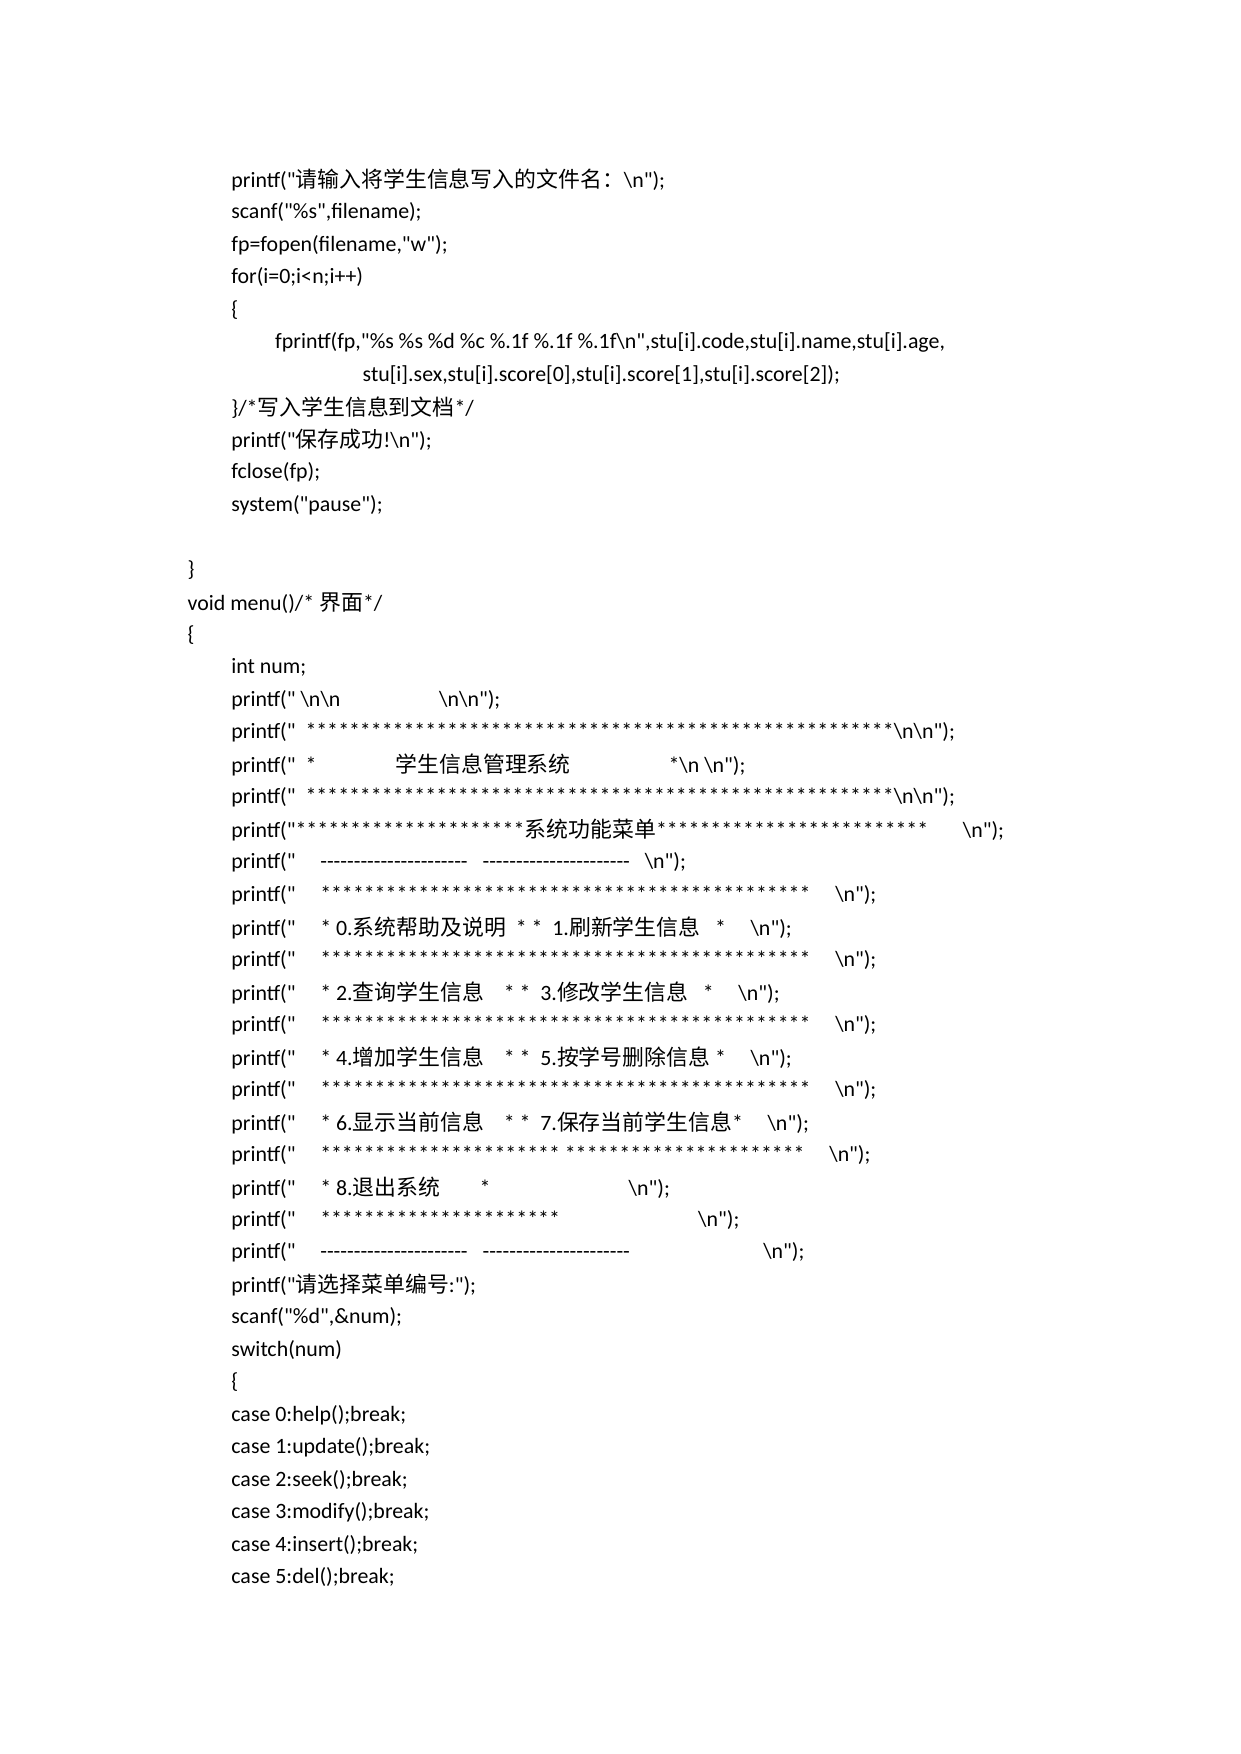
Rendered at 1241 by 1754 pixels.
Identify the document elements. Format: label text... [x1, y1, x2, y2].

text scanf("%s",filename); [187, 194, 1053, 227]
text printf(" ********************** ********************** \n"); [187, 1137, 1053, 1169]
text { [187, 292, 1053, 324]
text printf(" ********************************************* \n"); [187, 877, 1053, 909]
text printf(" * 学生信息管理系统 *\n \n"); [187, 747, 1053, 779]
text for(i=0;i<n;i++) [187, 259, 1053, 292]
text printf(" * 8.退出系统 * \n"); [187, 1169, 1053, 1202]
text printf(" ---------------------- ---------------------- \n"); [187, 1234, 1053, 1267]
text }/*写入学生信息到文档*/ [187, 389, 1053, 422]
text stu[i].sex,stu[i].score[0],stu[i].score[1],stu[i].score[2]); [187, 357, 1053, 389]
text printf(" ********************************************* \n"); [187, 1007, 1053, 1039]
text printf(" \n\n \n\n"); [187, 682, 1053, 714]
text system("pause"); [187, 487, 1053, 519]
text printf(" ---------------------- ---------------------- \n"); [187, 844, 1053, 877]
text { [187, 1364, 1053, 1397]
text fclose(fp); [187, 454, 1053, 487]
text printf(" ******************************************************\n\n"); [187, 779, 1053, 812]
text printf(" * 2.查询学生信息 * * 3.修改学生信息 * \n"); [187, 974, 1053, 1007]
text void menu()/* 界面*/ [187, 584, 1053, 617]
text scanf("%d",&num); [187, 1299, 1053, 1332]
text printf(" * 4.增加学生信息 * * 5.按学号删除信息 * \n"); [187, 1039, 1053, 1072]
text case 0:help();break; [187, 1397, 1053, 1429]
text int num; [187, 649, 1053, 682]
text case 1:update();break; [187, 1429, 1053, 1462]
text case 2:seek();break; [187, 1462, 1053, 1494]
text } [187, 552, 1053, 584]
text fp=fopen(filename,"w"); [187, 227, 1053, 259]
text printf("*********************系统功能菜单************************* \n"); [187, 812, 1053, 844]
text printf(" * 6.显示当前信息 * * 7.保存当前学生信息* \n"); [187, 1104, 1053, 1137]
text fprintf(fp,"%s %s %d %c %.1f %.1f %.1f\n",stu[i].code,stu[i].name,stu[i].age, [187, 324, 1053, 357]
text printf(" ********************************************* \n"); [187, 942, 1053, 974]
text printf(" * 0.系统帮助及说明 * * 1.刷新学生信息 * \n"); [187, 909, 1053, 942]
text printf(" ********************************************* \n"); [187, 1072, 1053, 1104]
text switch(num) [187, 1332, 1053, 1364]
text { [187, 617, 1053, 649]
text case 3:modify();break; [187, 1494, 1053, 1527]
text printf("保存成功!\n"); [187, 422, 1053, 454]
text printf("请输入将学生信息写入的文件名：\n"); [187, 162, 1053, 194]
text printf(" ******************************************************\n\n"); [187, 714, 1053, 747]
text printf("请选择菜单编号:"); [187, 1267, 1053, 1299]
text case 4:insert();break; [187, 1527, 1053, 1559]
text case 5:del();break; [187, 1559, 1053, 1592]
text printf(" ********************** \n"); [187, 1202, 1053, 1234]
